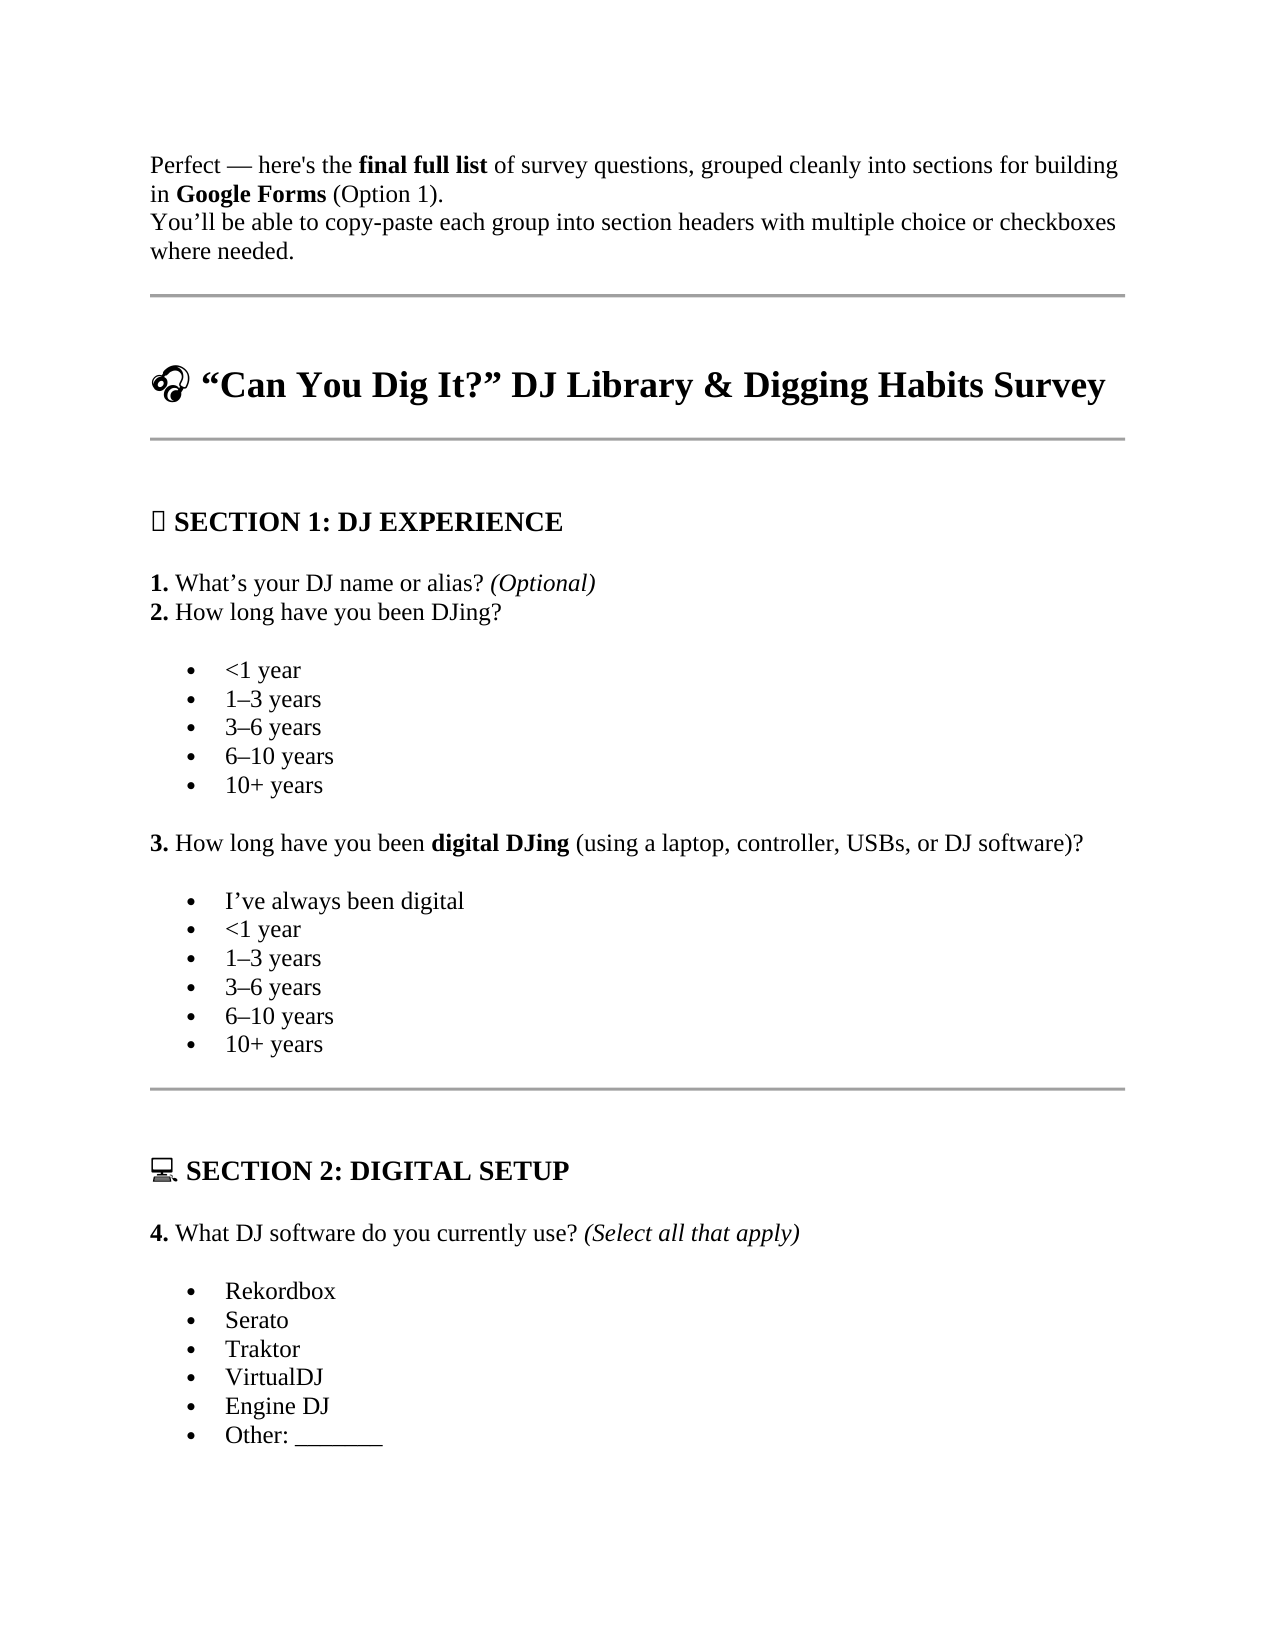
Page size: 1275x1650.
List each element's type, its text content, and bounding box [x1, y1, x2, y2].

list Other: _______ [187, 1420, 1125, 1449]
list <1 year [187, 655, 1125, 684]
text 1. What’s your DJ name or alias? (Optional) 2. How long have you been DJing? [150, 568, 1125, 626]
list Engine DJ [187, 1391, 1125, 1420]
list <1 year [187, 914, 1125, 943]
list Traktor [187, 1334, 1125, 1362]
list 1–3 years [187, 943, 1125, 972]
list 1–3 years [187, 684, 1125, 712]
list 3–6 years [187, 712, 1125, 741]
text 💻 SECTION 2: DIGITAL SETUP [150, 1151, 1125, 1189]
text 3. How long have you been digital DJing (using a laptop, controller, USBs, or DJ software)? [150, 828, 1125, 857]
list 10+ years [187, 1029, 1125, 1058]
list Rekordbox [187, 1276, 1125, 1305]
list Serato [187, 1305, 1125, 1334]
list 6–10 years [187, 741, 1125, 770]
list 6–10 years [187, 1001, 1125, 1029]
list 10+ years [187, 770, 1125, 799]
text Perfect — here's the final full list of survey questions, grouped cleanly into sections for building in Google Forms (Option 1). You’ll be able to copy-paste each group into section headers with multiple choice or checkboxes where needed. [150, 150, 1125, 265]
list VirtualDJ [187, 1362, 1125, 1391]
text 4. What DJ software do you currently use? (Select all that apply) [150, 1218, 1125, 1247]
list 3–6 years [187, 972, 1125, 1001]
text 🎧 “Can You Dig It?” DJ Library & Digging Habits Survey [150, 357, 1125, 408]
list I’ve always been digital [187, 886, 1125, 914]
text 🧠 SECTION 1: DJ EXPERIENCE [150, 501, 1125, 539]
